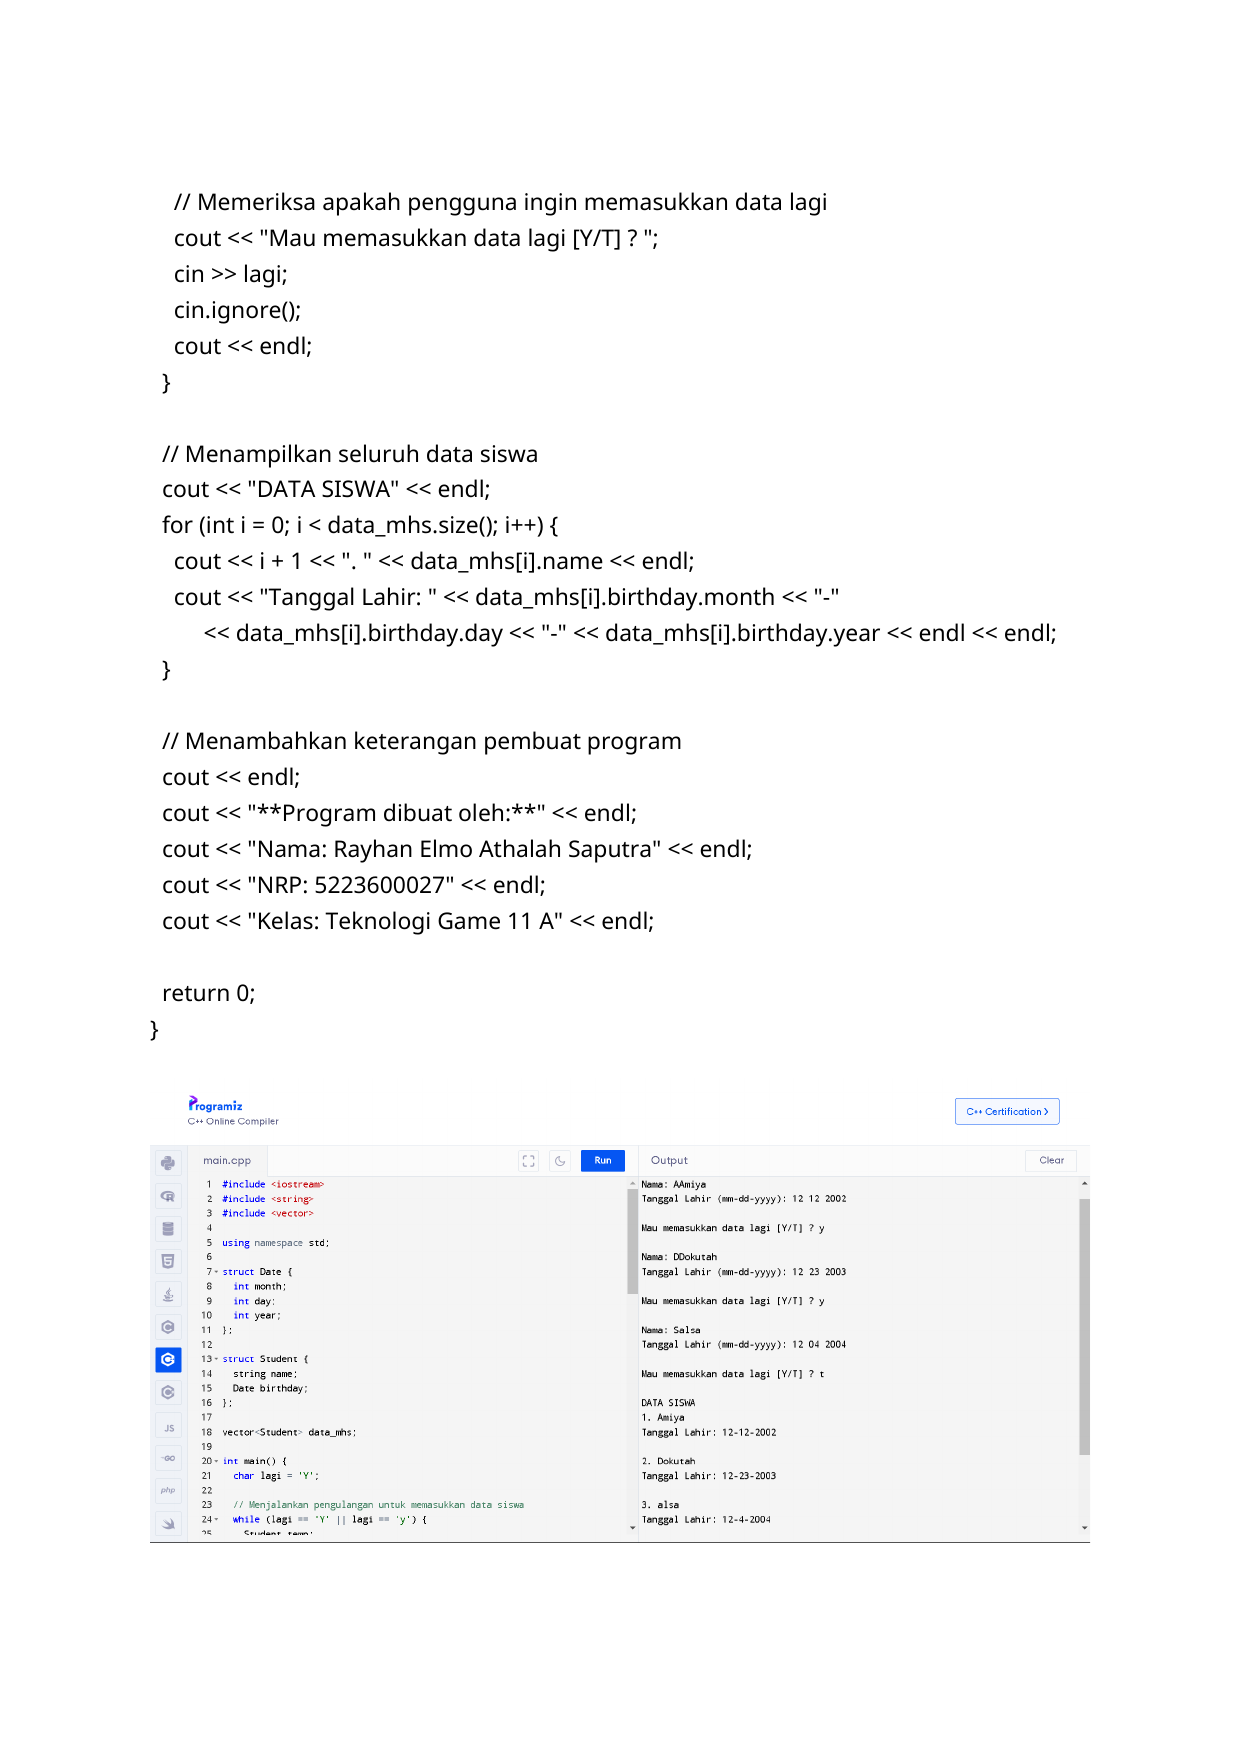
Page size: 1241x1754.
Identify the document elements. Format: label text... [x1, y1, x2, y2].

text return 0; [150, 977, 1090, 1008]
picture [150, 1078, 1091, 1543]
text } [150, 653, 1090, 684]
text cin.ignore(); [150, 294, 1090, 325]
text // Menambahkan keterangan pembuat program [150, 725, 1090, 756]
text for (int i = 0; i < data_mhs.size(); i++) { [150, 509, 1090, 541]
text cout << endl; [150, 761, 1090, 792]
text } [150, 366, 1090, 397]
text cout << endl; [150, 330, 1090, 361]
text cout << "NRP: 5223600027" << endl; [150, 869, 1090, 900]
text << data_mhs[i].birthday.day << "-" << data_mhs[i].birthday.year << endl << endl; [150, 617, 1090, 648]
text cin >> lagi; [150, 258, 1090, 289]
text cout << "DATA SISWA" << endl; [150, 473, 1090, 505]
text cout << "Mau memasukkan data lagi [Y/T] ? "; [150, 222, 1090, 253]
text cout << "**Program dibuat oleh:**" << endl; [150, 797, 1090, 828]
text } [150, 1012, 1090, 1044]
text // Memeriksa apakah pengguna ingin memasukkan data lagi [150, 186, 1090, 217]
text // Menampilkan seluruh data siswa [150, 437, 1090, 469]
text cout << "Kelas: Teknologi Game 11 A" << endl; [150, 905, 1090, 936]
text cout << "Tanggal Lahir: " << data_mhs[i].birthday.month << "-" [150, 581, 1090, 612]
text cout << i + 1 << ". " << data_mhs[i].name << endl; [150, 545, 1090, 577]
text cout << "Nama: Rayhan Elmo Athalah Saputra" << endl; [150, 833, 1090, 864]
